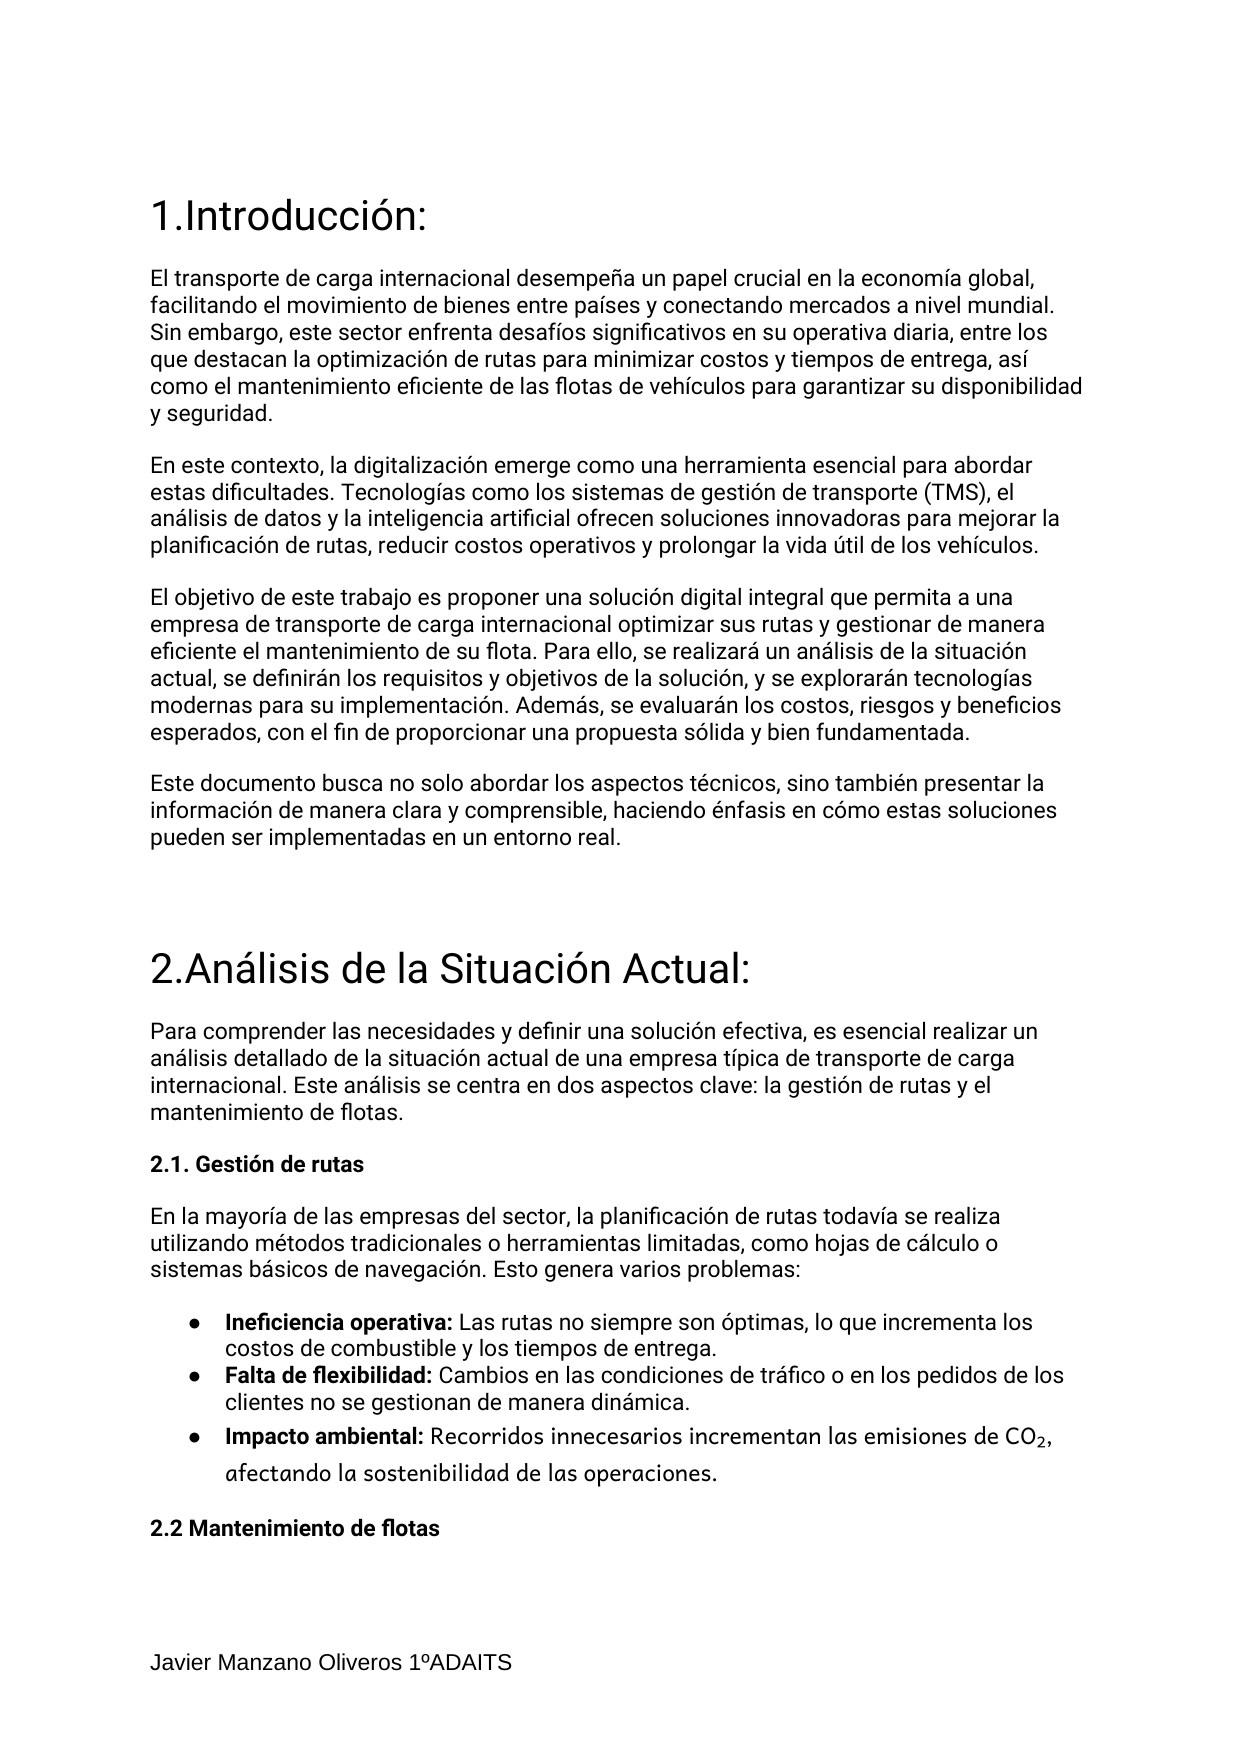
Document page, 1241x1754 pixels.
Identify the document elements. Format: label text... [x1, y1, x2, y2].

list Falta de flexibilidad: Cambios en las condiciones de tráfico o en los pedidos de los clientes no se gestionan de manera dinámica. [187, 1362, 1090, 1416]
text El transporte de carga internacional desempeña un papel crucial en la economía global, facilitando el movimiento de bienes entre países y conectando mercados a nivel mundial. Sin embargo, este sector enfrenta desafíos significativos en su operativa diaria, entre los que destacan la optimización de rutas para minimizar costos y tiempos de entrega, así como el mantenimiento eficiente de las flotas de vehículos para garantizar su disponibilidad y seguridad. [150, 266, 1090, 427]
text Este documento busca no solo abordar los aspectos técnicos, sino también presentar la información de manera clara y comprensible, haciendo énfasis en cómo estas soluciones pueden ser implementadas en un entorno real. [150, 771, 1090, 851]
subtitle 1.Introducción: [150, 192, 1090, 241]
text En la mayoría de las empresas del sector, la planificación de rutas todavía se realiza utilizando métodos tradicionales o herramientas limitadas, como hojas de cálculo o sistemas básicos de navegación. Esto genera varios problemas: [150, 1203, 1090, 1283]
subtitle 2.2 Mantenimiento de flotas [150, 1515, 1090, 1542]
text El objetivo de este trabajo es proponer una solución digital integral que permita a una empresa de transporte de carga internacional optimizar sus rutas y gestionar de manera eficiente el mantenimiento de su flota. Para ello, se realizará un análisis de la situación actual, se definirán los requisitos y objetivos de la solución, y se explorarán tecnologías modernas para su implementación. Además, se evaluarán los costos, riesgos y beneficios esperados, con el fin de proporcionar una propuesta sólida y bien fundamentada. [150, 584, 1090, 746]
list Impacto ambiental: Recorridos innecesarios incrementan las emisiones de CO₂, afectando la sostenibilidad de las operaciones. [187, 1416, 1090, 1490]
list Ineficiencia operativa: Las rutas no siempre son óptimas, lo que incrementa los costos de combustible y los tiempos de entrega. [187, 1308, 1090, 1362]
subtitle 2.1. Gestión de rutas [150, 1151, 1090, 1178]
subtitle 2.Análisis de la Situación Actual: [150, 945, 1090, 993]
text En este contexto, la digitalización emerge como una herramienta esencial para abordar estas dificultades. Tecnologías como los sistemas de gestión de transporte (TMS), el análisis de datos y la inteligencia artificial ofrecen soluciones innovadoras para mejorar la planificación de rutas, reducir costos operativos y prolongar la vida útil de los vehículos. [150, 452, 1090, 559]
text Para comprender las necesidades y definir una solución efectiva, es esencial realizar un análisis detallado de la situación actual de una empresa típica de transporte de carga internacional. Este análisis se centra en dos aspectos clave: la gestión de rutas y el mantenimiento de flotas. [150, 1018, 1090, 1126]
